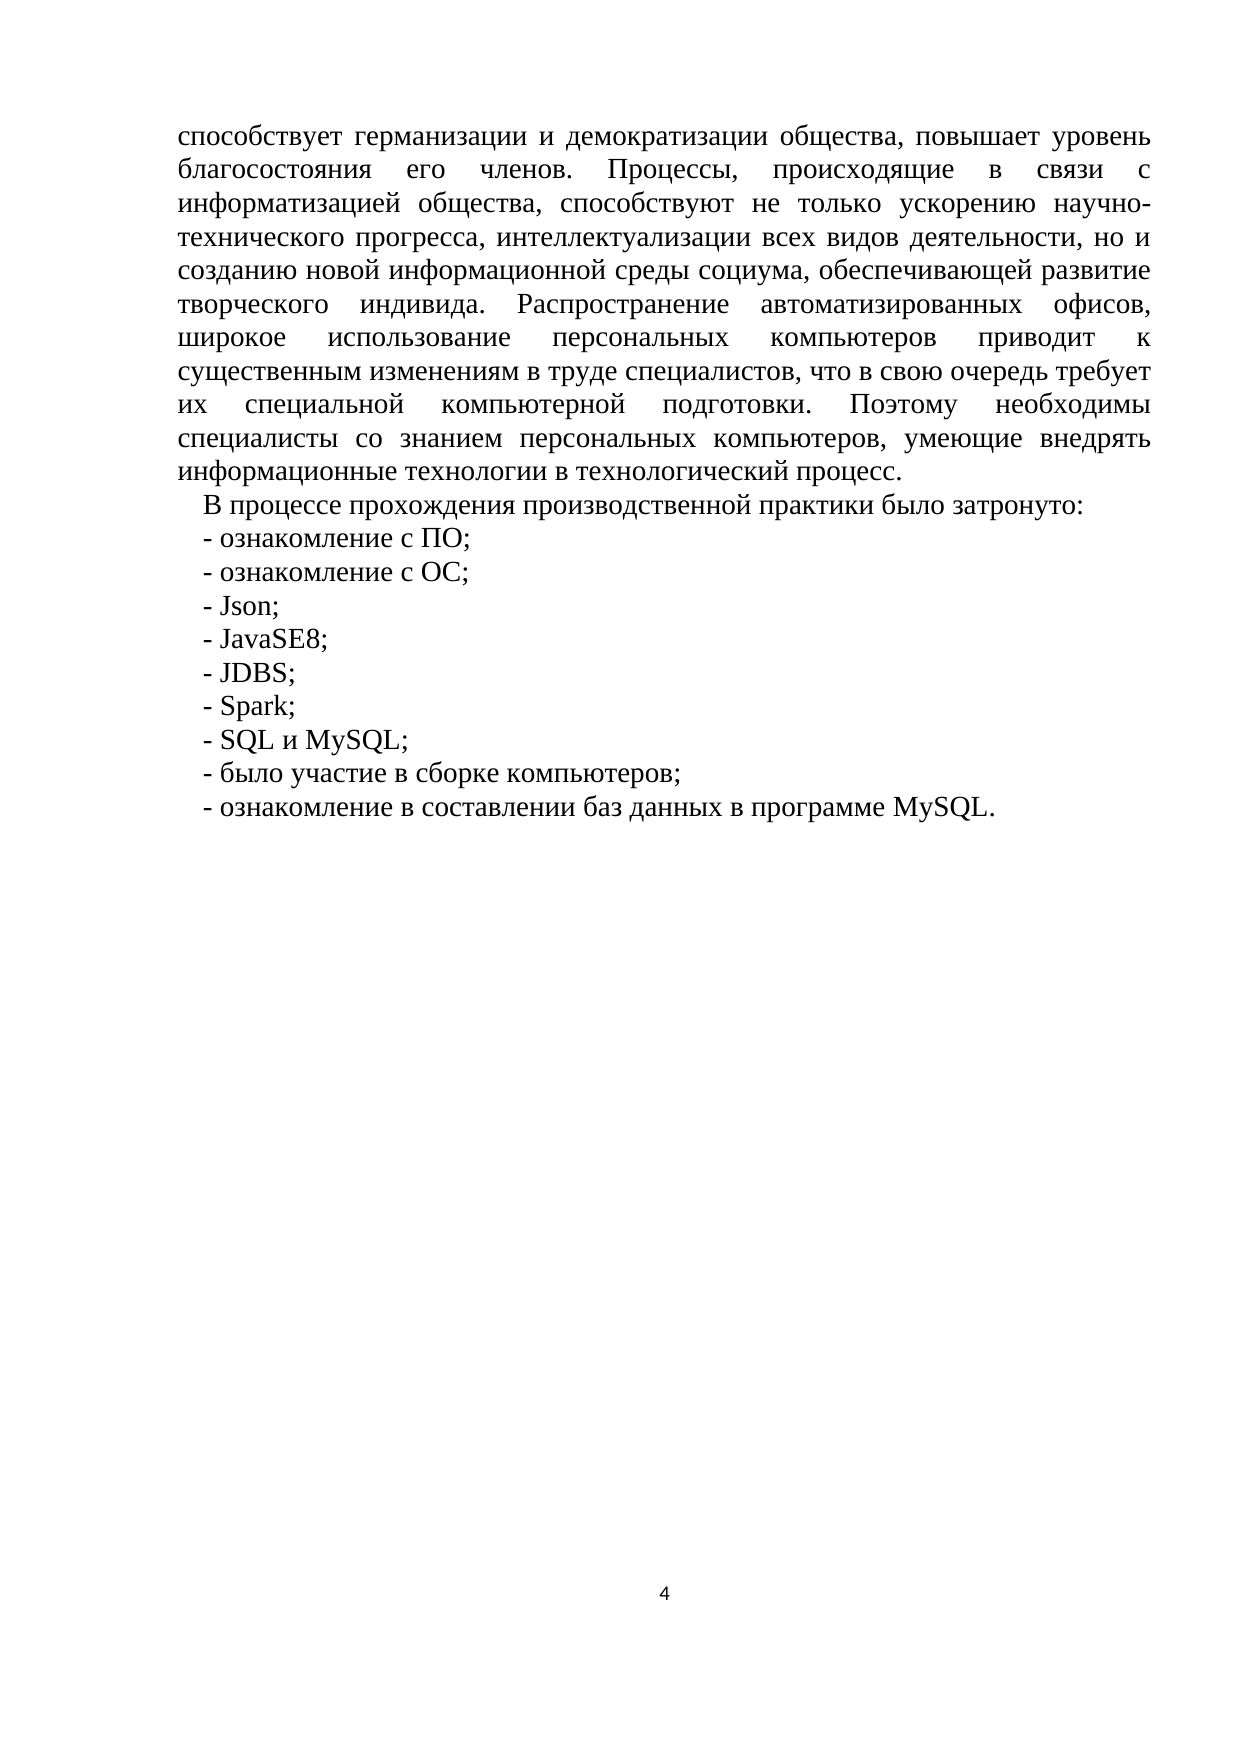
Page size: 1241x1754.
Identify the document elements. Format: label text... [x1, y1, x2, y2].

text - было участие в сборке компьютеров; [177, 755, 1152, 789]
text - ознакомление с ОС; [177, 554, 1152, 588]
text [177, 118, 1152, 487]
text - Json; [177, 588, 1152, 621]
text - JavaSE8; [177, 621, 1152, 655]
text - JDBS; [177, 655, 1152, 688]
text - SQL и MySQL; [177, 722, 1152, 755]
text - Spark; [177, 688, 1152, 722]
text - ознакомление с ПО; [177, 521, 1152, 554]
text - ознакомление в составлении баз данных в программе MySQL. [177, 789, 1152, 822]
text В процессе прохождения производственной практики было затронуто: [177, 487, 1152, 521]
